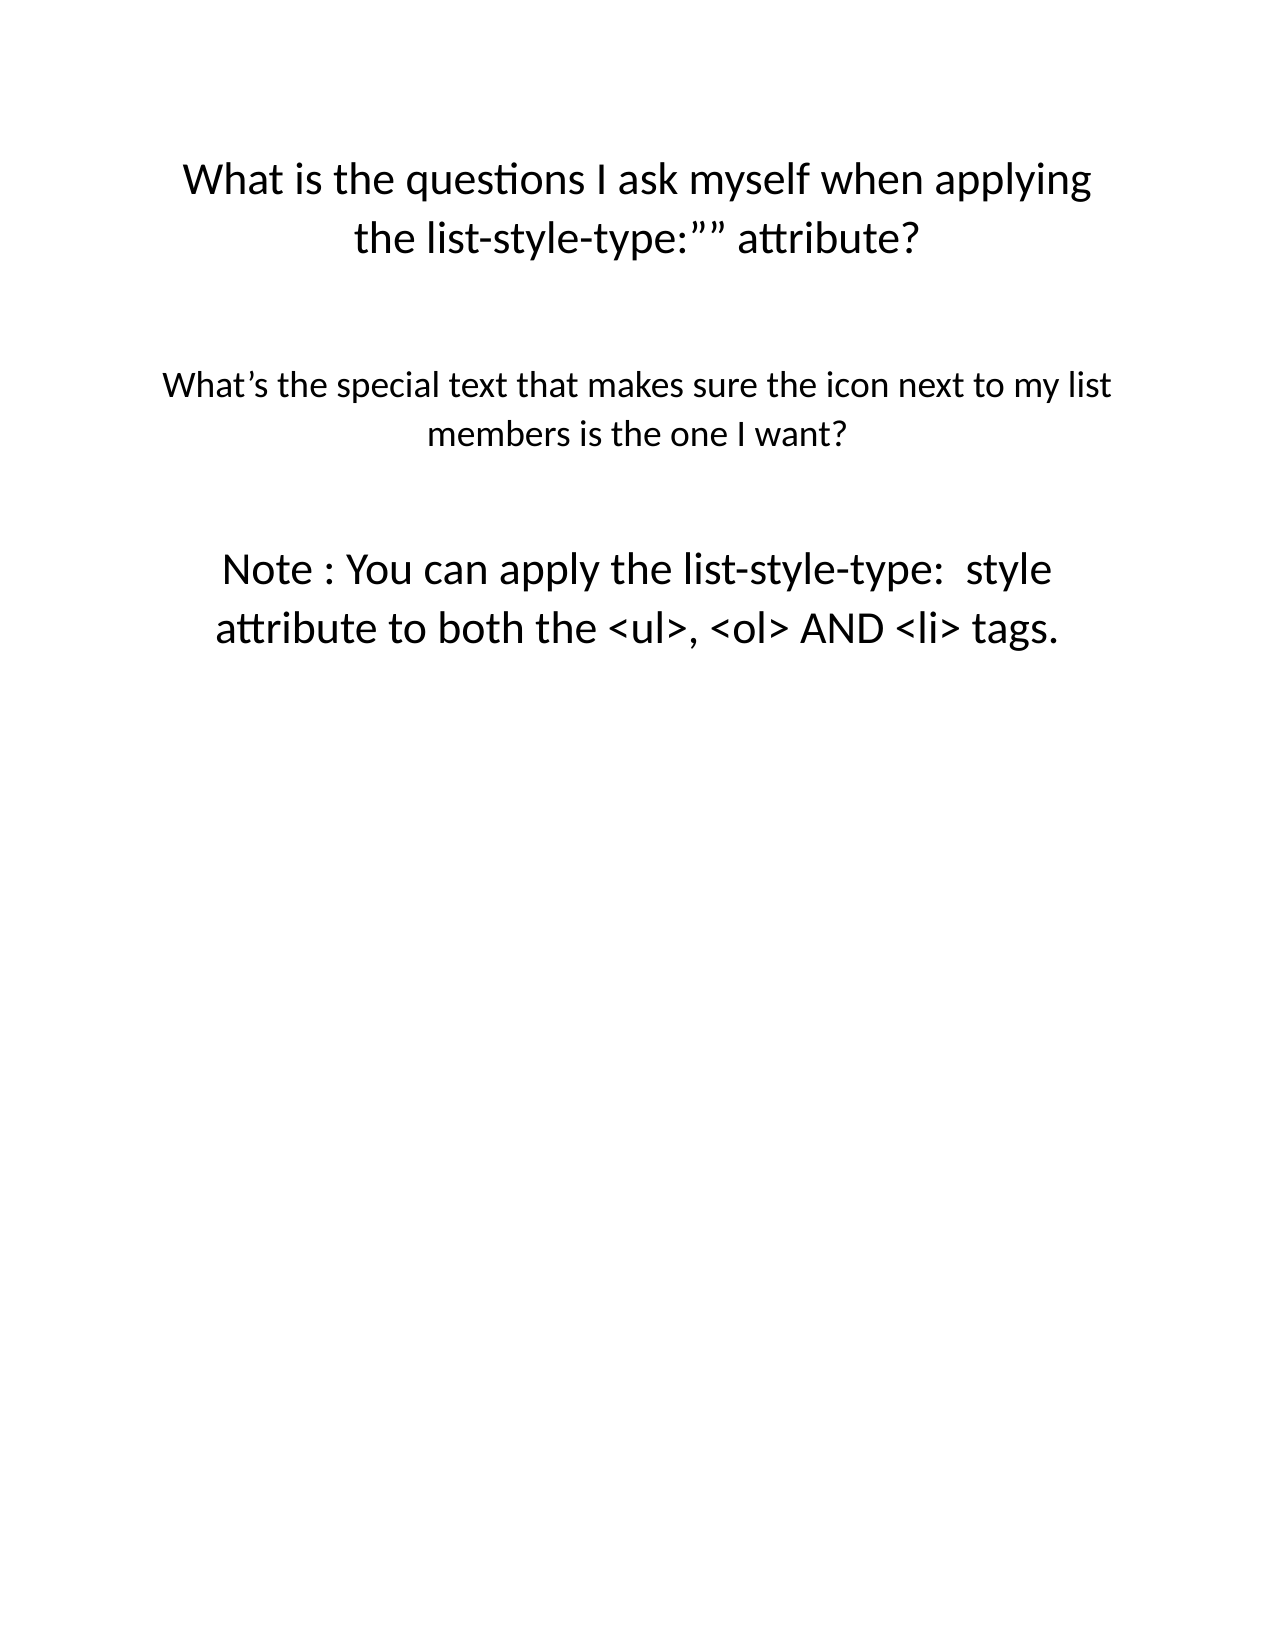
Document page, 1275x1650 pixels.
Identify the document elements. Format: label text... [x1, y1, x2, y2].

text What is the questions I ask myself when applying the list-style-type:”” attribute? [150, 150, 1125, 265]
text Note : You can apply the list-style-type: style attribute to both the <ul>, <ol> AND <li> tags. [150, 540, 1125, 655]
text What’s the special text that makes sure the icon next to my list members is the one I want? [150, 361, 1125, 456]
